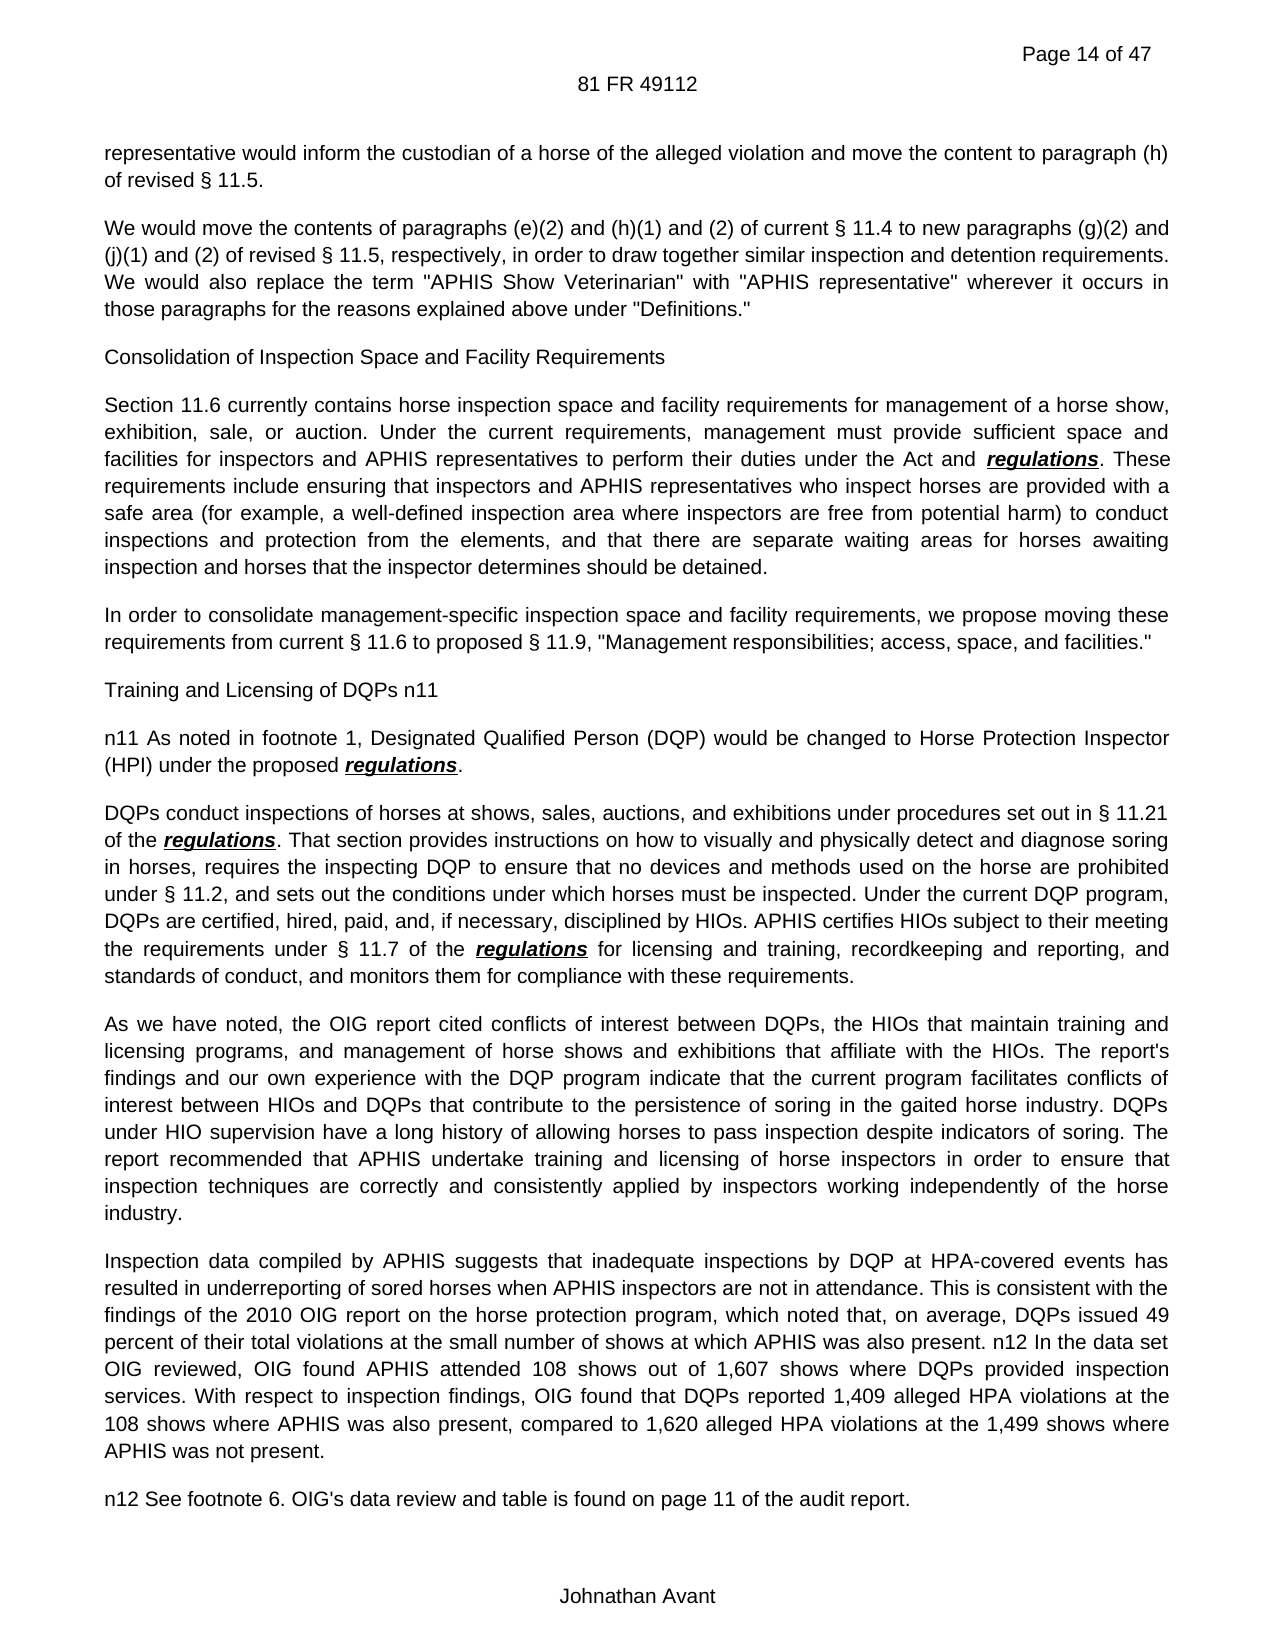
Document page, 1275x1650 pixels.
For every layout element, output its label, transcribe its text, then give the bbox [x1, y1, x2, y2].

text n11 As noted in footnote 1, Designated Qualified Person (DQP) would be changed to Horse Protection Inspector (HPI) under the proposed regulations. [104, 723, 1171, 777]
text DQPs conduct inspections of horses at shows, sales, auctions, and exhibitions under procedures set out in § 11.21 of the regulations. That section provides instructions on how to visually and physically detect and diagnose soring in horses, requires the inspecting DQP to ensure that no devices and methods used on the horse are prohibited under § 11.2, and sets out the conditions under which horses must be inspected. Under the current DQP program, DQPs are certified, hired, paid, and, if necessary, disciplined by HIOs. APHIS certifies HIOs subject to their meeting the requirements under § 11.7 of the regulations for licensing and training, recordkeeping and reporting, and standards of conduct, and monitors them for compliance with these requirements. [104, 798, 1171, 987]
text Section 11.6 currently contains horse inspection space and facility requirements for management of a horse show, exhibition, sale, or auction. Under the current requirements, management must provide sufficient space and facilities for inspectors and APHIS representatives to perform their duties under the Act and regulations. These requirements include ensuring that inspectors and APHIS representatives who inspect horses are provided with a safe area (for example, a well-defined inspection area where inspectors are free from potential harm) to conduct inspections and protection from the elements, and that there are separate waiting areas for horses awaiting inspection and horses that the inspector determines should be detained. [104, 389, 1171, 579]
text In order to consolidate management-specific inspection space and facility requirements, we propose moving these requirements from current § 11.6 to proposed § 11.9, "Management responsibilities; access, space, and facilities." [104, 600, 1171, 654]
text n12 See footnote 6. OIG's data review and table is found on page 11 of the audit report. [104, 1483, 1171, 1510]
text Training and Licensing of DQPs n11 [104, 675, 1171, 702]
text Inspection data compiled by APHIS suggests that inadequate inspections by DQP at HPA-covered events has resulted in underreporting of sored horses when APHIS inspectors are not in attendance. This is consistent with the findings of the 2010 OIG report on the horse protection program, which noted that, on average, DQPs issued 49 percent of their total violations at the small number of shows at which APHIS was also present. n12 In the data set OIG reviewed, OIG found APHIS attended 108 shows out of 1,607 shows where DQPs provided inspection services. With respect to inspection findings, OIG found that DQPs reported 1,409 alleged HPA violations at the 108 shows where APHIS was also present, compared to 1,620 alleged HPA violations at the 1,499 shows where APHIS was not present. [104, 1246, 1171, 1462]
text We would move the contents of paragraphs (e)(2) and (h)(1) and (2) of current § 11.4 to new paragraphs (g)(2) and (j)(1) and (2) of revised § 11.5, respectively, in order to draw together similar inspection and detention requirements. We would also replace the term "APHIS Show Veterinarian" with "APHIS representative" wherever it occurs in those paragraphs for the reasons explained above under "Definitions." [104, 212, 1171, 321]
text Consolidation of Inspection Space and Facility Requirements [104, 342, 1171, 369]
text As we have noted, the OIG report cited conflicts of interest between DQPs, the HIOs that maintain training and licensing programs, and management of horse shows and exhibitions that affiliate with the HIOs. The report's findings and our own experience with the DQP program indicate that the current program facilitates conflicts of interest between HIOs and DQPs that contribute to the persistence of soring in the gaited horse industry. DQPs under HIO supervision have a long history of allowing horses to pass inspection despite indicators of soring. The report recommended that APHIS undertake training and licensing of horse inspectors in order to ensure that inspection techniques are correctly and consistently applied by inspectors working independently of the horse industry. [104, 1008, 1171, 1225]
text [104, 137, 1171, 192]
